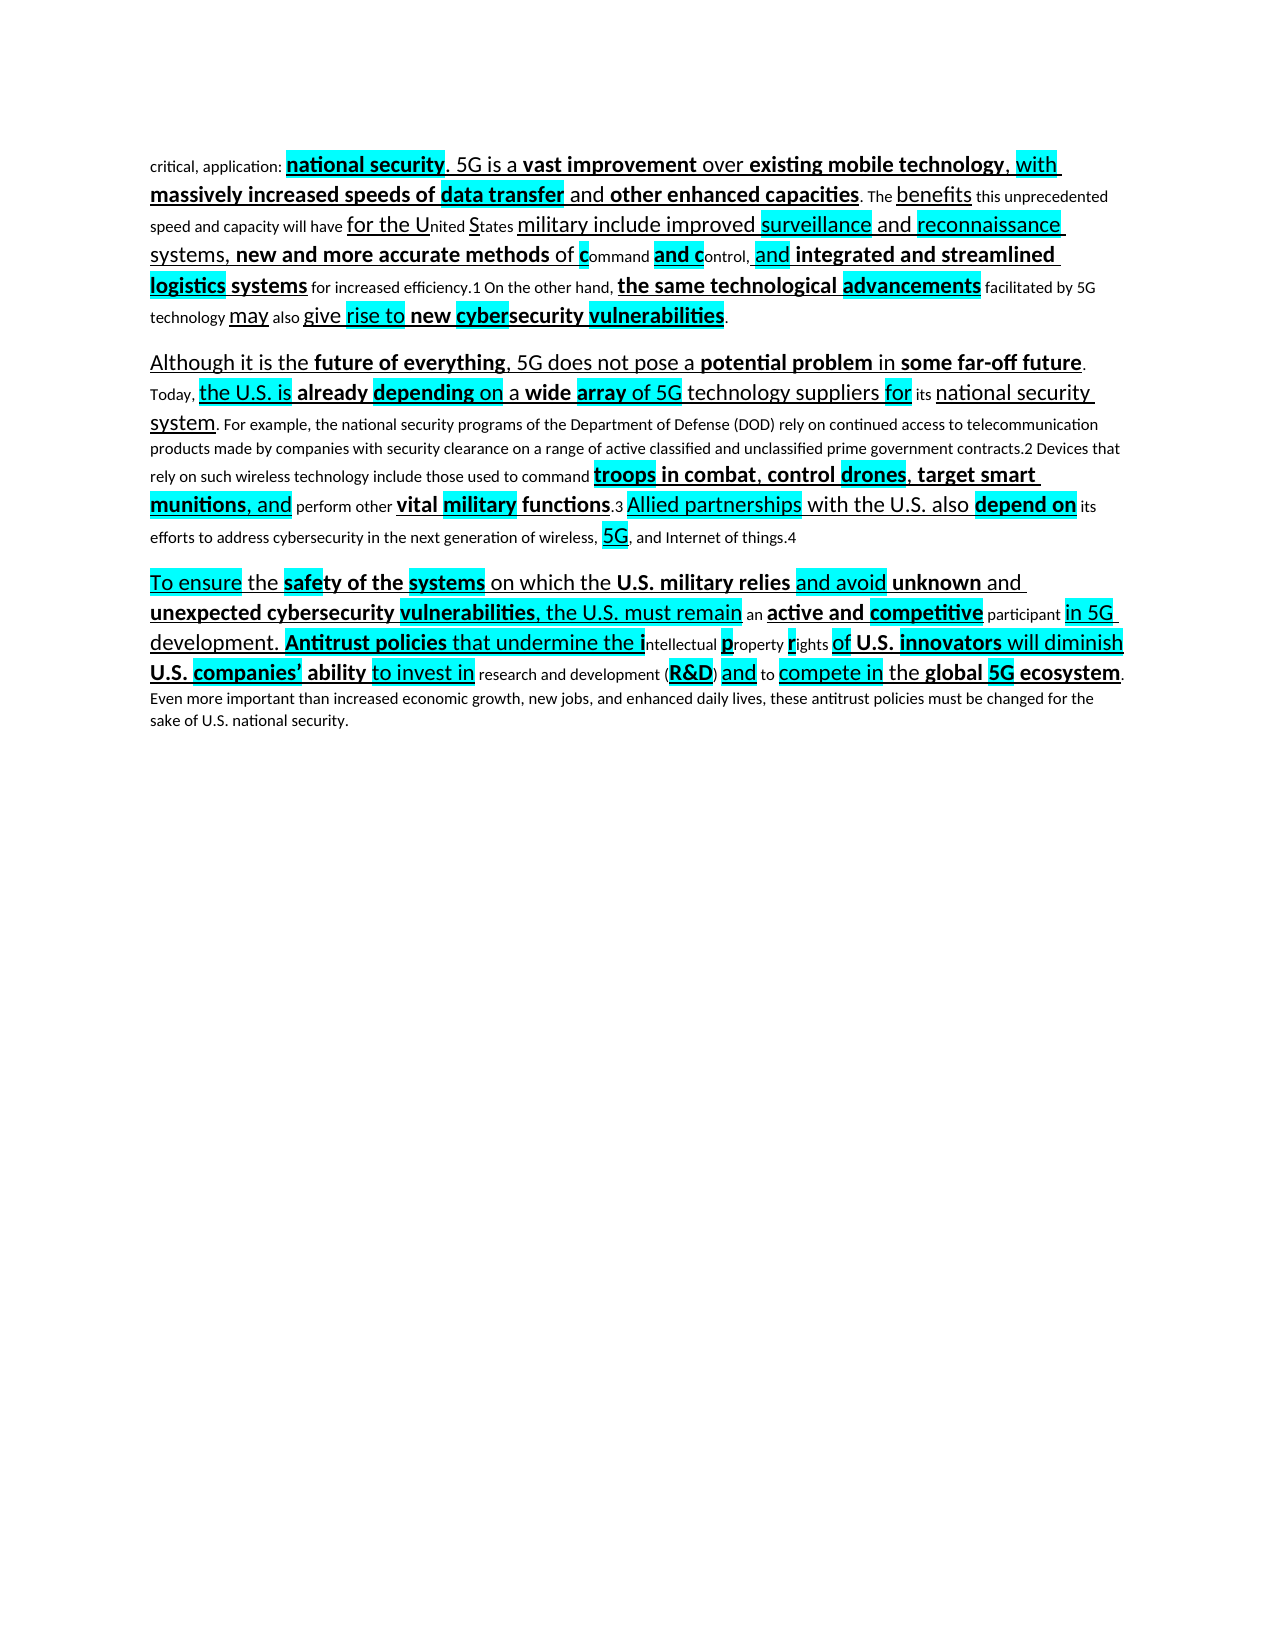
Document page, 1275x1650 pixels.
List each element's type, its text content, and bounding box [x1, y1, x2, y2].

text To ensure the safety of the systems on which the U.S. military relies and avoid unknown and unexpected cybersecurity vulnerabilities, the U.S. must remain an active and competitive participant in 5G development. Antitrust policies that undermine the intellectual property rights of U.S. innovators will diminish U.S. companies’ ability to invest in research and development (R&D) and to compete in the global 5G ecosystem. Even more important than increased economic growth, new jobs, and enhanced daily lives, these antitrust policies must be changed for the sake of U.S. national security. [150, 568, 1125, 730]
text Although it is the future of everything, 5G does not pose a potential problem in some far-off future. Today, the U.S. is already depending on a wide array of 5G technology suppliers for its national security system. For example, the national security programs of the Department of Defense (DOD) rely on continued access to telecommunication products made by companies with security clearance on a range of active classified and unclassified prime government contracts.2 Devices that rely on such wireless technology include those used to command troops in combat, control drones, target smart munitions, and perform other vital military functions.3 Allied partnerships with the U.S. also depend on its efforts to address cybersecurity in the next generation of wireless, 5G, and Internet of things.4 [150, 348, 1125, 549]
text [150, 150, 1125, 329]
